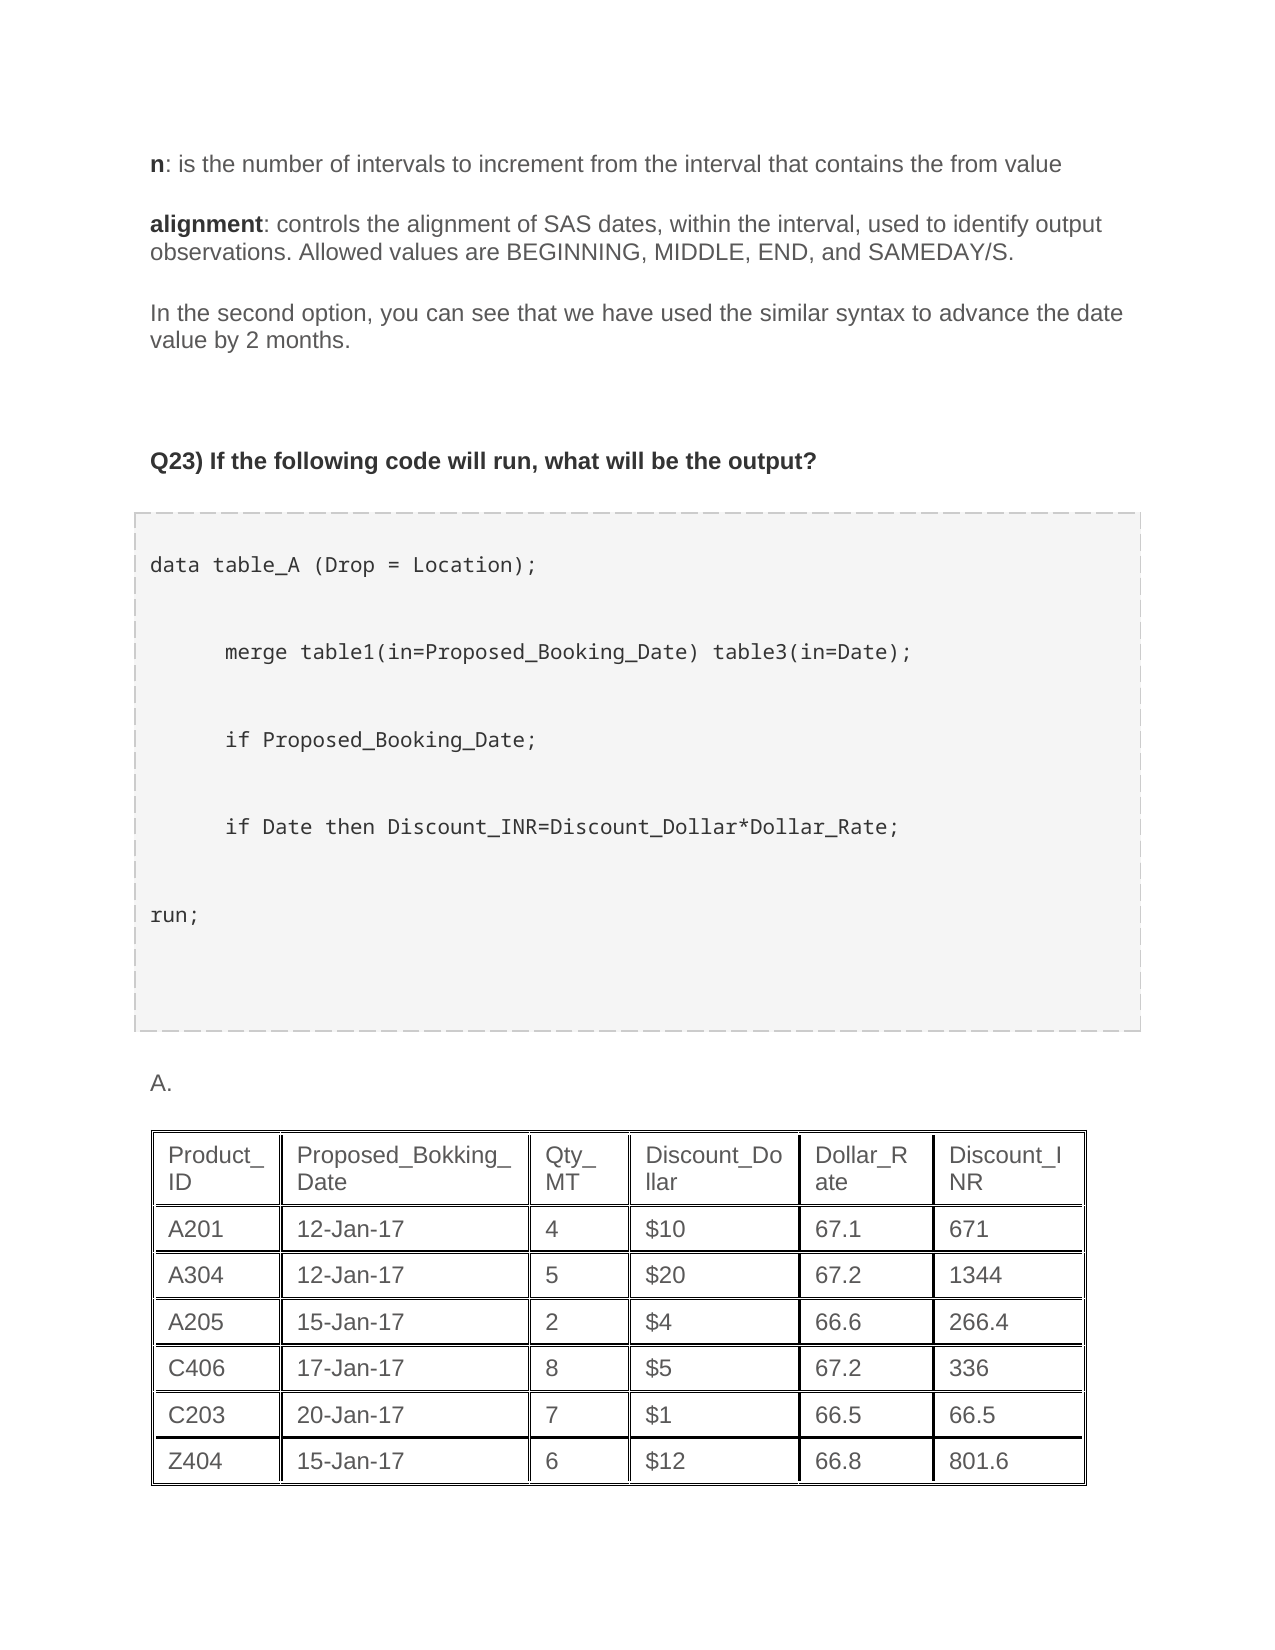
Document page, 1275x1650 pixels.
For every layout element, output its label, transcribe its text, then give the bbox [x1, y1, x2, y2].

table_cell 15-Jan-17 [283, 1300, 528, 1343]
table_cell 336 [935, 1343, 1084, 1389]
table_cell Z404 [154, 1436, 281, 1482]
table_cell $20 [631, 1254, 798, 1297]
text data table_A (Drop = Location); [134, 512, 1141, 578]
table_cell 266.4 [933, 1297, 1085, 1343]
table_cell A304 [154, 1250, 279, 1297]
table_cell $5 [631, 1347, 798, 1389]
table_cell $1 [631, 1393, 798, 1436]
text A. [150, 1069, 1125, 1097]
table_cell 7 [531, 1393, 628, 1436]
table_header Dollar_Rate [799, 1133, 933, 1204]
table_cell $12 [630, 1439, 799, 1482]
table_cell 8 [531, 1347, 628, 1389]
text n: is the number of intervals to increment from the interval that contains the from value [150, 150, 1125, 178]
table_cell A205 [152, 1297, 281, 1343]
table_cell 801.6 [933, 1436, 1084, 1482]
table_cell 66.6 [801, 1300, 932, 1343]
table_cell 17-Jan-17 [283, 1347, 528, 1389]
table_cell 67.2 [801, 1347, 932, 1389]
table_cell 67.1 [801, 1207, 932, 1250]
table_cell 12-Jan-17 [283, 1254, 528, 1297]
text if Date then Discount_INR=Discount_Dollar*Dollar_Rate; [134, 774, 1141, 841]
table_header Qty_MT [530, 1133, 630, 1204]
table_cell 15-Jan-17 [281, 1439, 529, 1482]
table_cell 671 [933, 1204, 1085, 1250]
table_cell 67.2 [801, 1254, 932, 1297]
table_cell 20-Jan-17 [283, 1393, 528, 1436]
table_cell $10 [631, 1207, 798, 1250]
table_cell 1344 [935, 1250, 1084, 1297]
table_cell 66.8 [799, 1439, 933, 1482]
table_header Discount_Dollar [630, 1131, 799, 1204]
table_cell $4 [631, 1300, 798, 1343]
table_cell 2 [531, 1300, 628, 1343]
table_header Discount_INR [933, 1133, 1084, 1204]
table_cell 4 [531, 1207, 628, 1250]
text Q23) If the following code will run, what will be the output? [150, 447, 1125, 474]
table_cell C406 [154, 1343, 279, 1389]
table_cell 5 [531, 1254, 628, 1297]
table_header Product_ID [152, 1131, 281, 1204]
table_cell 66.5 [801, 1393, 932, 1436]
table_cell 66.5 [935, 1390, 1084, 1436]
text alignment: controls the alignment of SAS dates, within the interval, used to identify output observations. Allowed values are BEGINNING, MIDDLE, END, and SAMEDAY/S. [150, 210, 1125, 266]
table_cell 12-Jan-17 [283, 1207, 528, 1250]
table_header Proposed_Bokking_Date [281, 1133, 529, 1204]
table_cell 6 [530, 1439, 630, 1482]
text if Proposed_Booking_Date; [134, 687, 1141, 753]
text In the second option, you can see that we have used the similar syntax to advance the date value by 2 months. [150, 298, 1125, 354]
table_cell A201 [152, 1204, 281, 1250]
text run; [134, 862, 1141, 928]
table_cell C203 [154, 1390, 279, 1436]
text merge table1(in=Proposed_Booking_Date) table3(in=Date); [134, 599, 1141, 666]
